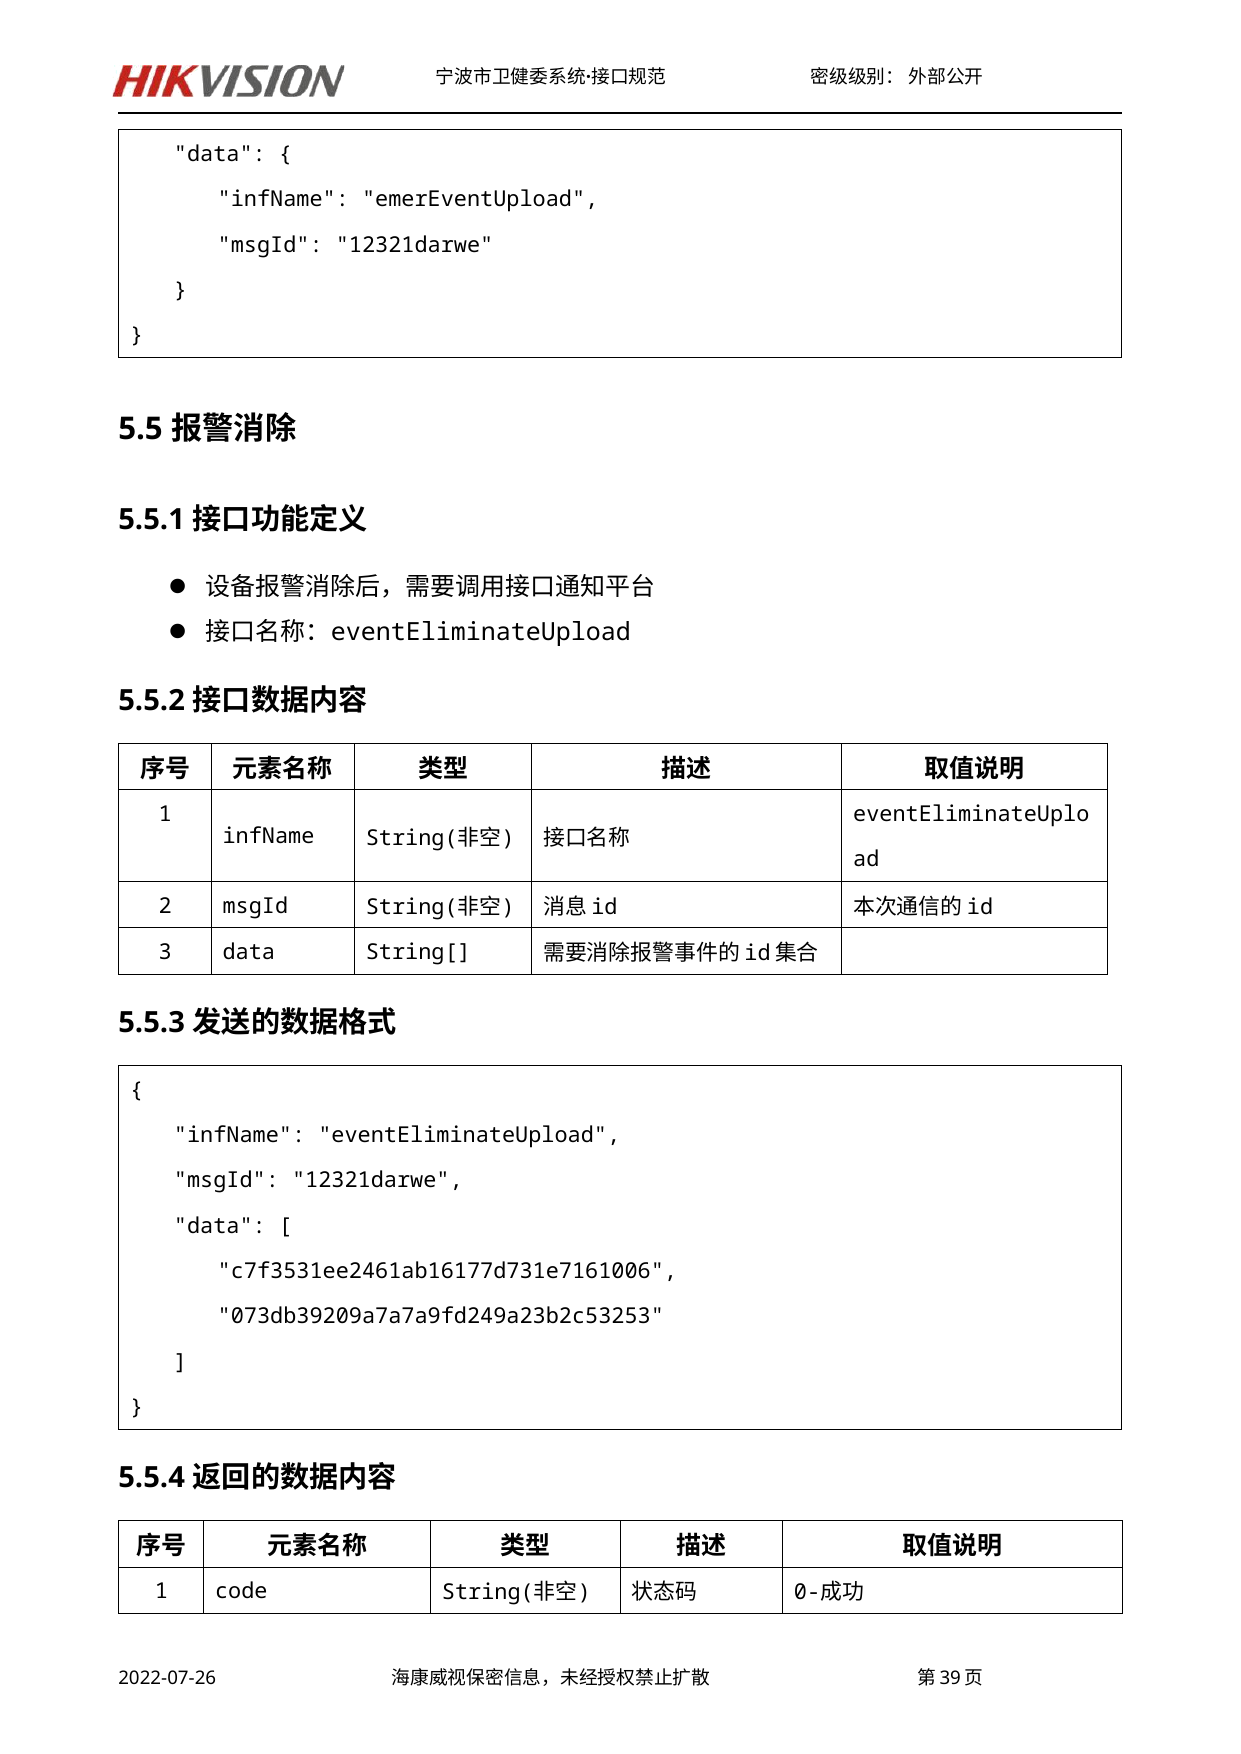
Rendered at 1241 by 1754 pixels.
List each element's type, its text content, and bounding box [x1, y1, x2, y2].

table_cell 接口名称 [532, 790, 841, 881]
table_header 描述 [532, 744, 841, 789]
table_header 取值说明 [783, 1521, 1122, 1567]
table_header 序号 [119, 1521, 203, 1567]
table_cell infName [212, 790, 354, 881]
table_cell msgId [212, 882, 354, 927]
table_cell 2 [119, 882, 211, 927]
subtitle 接口数据内容 [118, 675, 1122, 720]
table_header 元素名称 [204, 1521, 430, 1567]
list 设备报警消除后，需要调用接口通知平台 [118, 562, 1122, 607]
table_cell String[] [355, 928, 531, 973]
table_header 取值说明 [842, 744, 1107, 789]
table_cell 状态码 [621, 1568, 782, 1613]
table_cell data [212, 928, 354, 973]
table_cell 1 [119, 790, 211, 881]
table_cell 需要消除报警事件的id集合 [532, 928, 841, 973]
table_cell String(非空) [431, 1568, 620, 1613]
table_cell code [204, 1568, 430, 1613]
table_header 元素名称 [212, 744, 354, 789]
subtitle 报警消除 [118, 381, 1122, 471]
table_cell 0-成功 [783, 1568, 1122, 1613]
list 接口名称：eventEliminateUpload [118, 607, 1122, 652]
subtitle 接口功能定义 [118, 494, 1122, 539]
table_header { "infName": "eventEliminateUpload", "msgId": "12321darwe", "data": [ "c7f3531ee2461ab16177d731e7161006", "073db39209a7a7a9fd249a23b2c53253" ] } [119, 1066, 1121, 1429]
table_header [119, 130, 1121, 357]
subtitle 发送的数据格式 [118, 997, 1122, 1042]
table_cell String(非空) [355, 790, 531, 881]
table_cell 1 [119, 1568, 203, 1613]
table_cell 消息id [532, 882, 841, 927]
table_cell [842, 928, 1107, 973]
table_header 类型 [355, 744, 531, 789]
subtitle 返回的数据内容 [118, 1452, 1122, 1498]
table_cell String(非空) [355, 882, 531, 927]
picture [112, 65, 345, 97]
table_header 描述 [621, 1521, 782, 1567]
table_header 类型 [431, 1521, 620, 1567]
table_header 序号 [119, 744, 211, 789]
table_cell 本次通信的id [842, 882, 1107, 927]
table_cell eventEliminateUpload [842, 790, 1107, 881]
table_cell 3 [119, 928, 211, 973]
